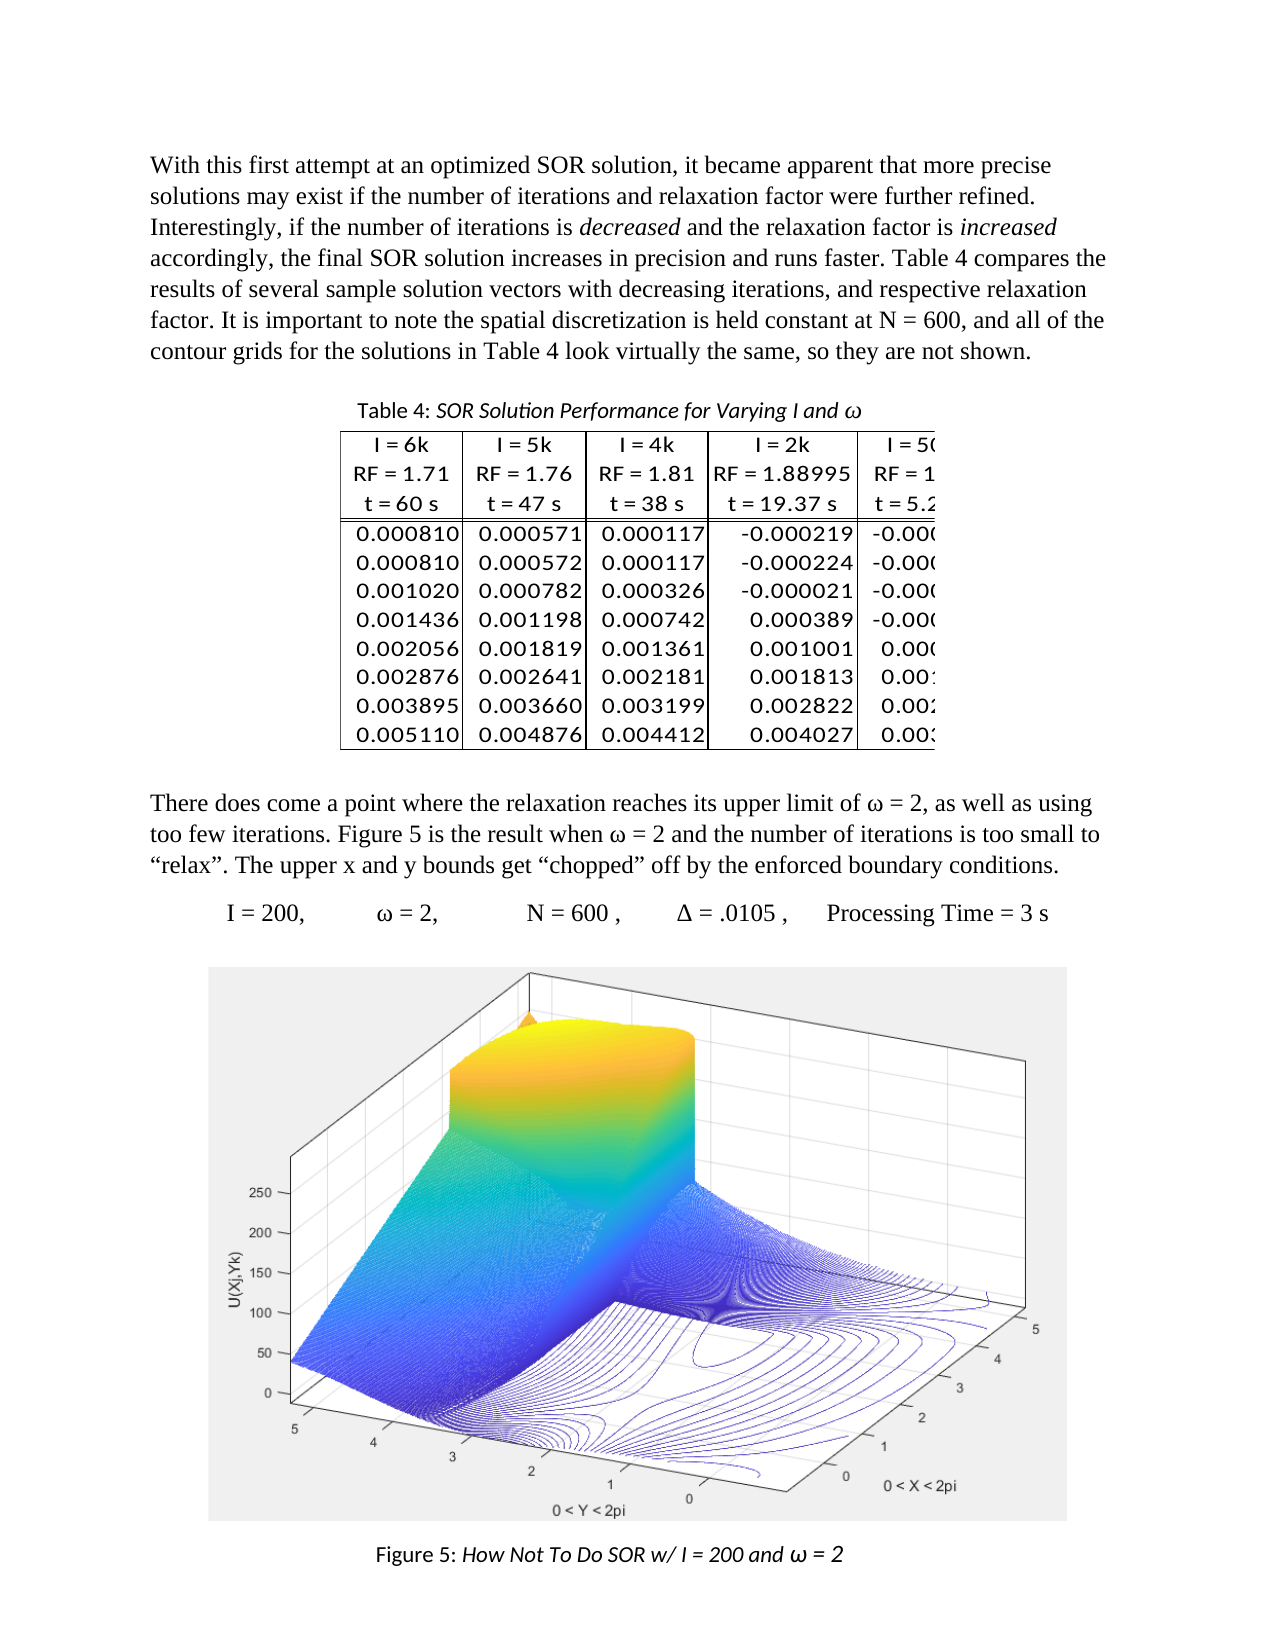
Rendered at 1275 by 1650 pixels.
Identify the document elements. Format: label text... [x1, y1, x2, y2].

text There does come a point where the relaxation reaches its upper limit of ω = 2, as well as using too few iterations. Figure 5 is the result when ω = 2 and the number of iterations is too small to “relax”. The upper x and y bounds get “chopped” off by the enforced boundary conditions. [150, 788, 1125, 879]
picture [208, 967, 1067, 1521]
text I = 200, ω = 2, N = 600 , Δ = .0105 , Processing Time = 3 s [150, 898, 1125, 927]
text With this first attempt at an optimized SOR solution, it became apparent that more precise solutions may exist if the number of iterations and relaxation factor were further refined. Interestingly, if the number of iterations is decreased and the relaxation factor is increased accordingly, the final SOR solution increases in precision and runs faster. Table 4 compares the results of several sample solution vectors with decreasing iterations, and respective relaxation factor. It is important to note the spatial discretization is held constant at N = 600, and all of the contour grids for the solutions in Table 4 look virtually the same, so they are not shown. [150, 150, 1125, 365]
